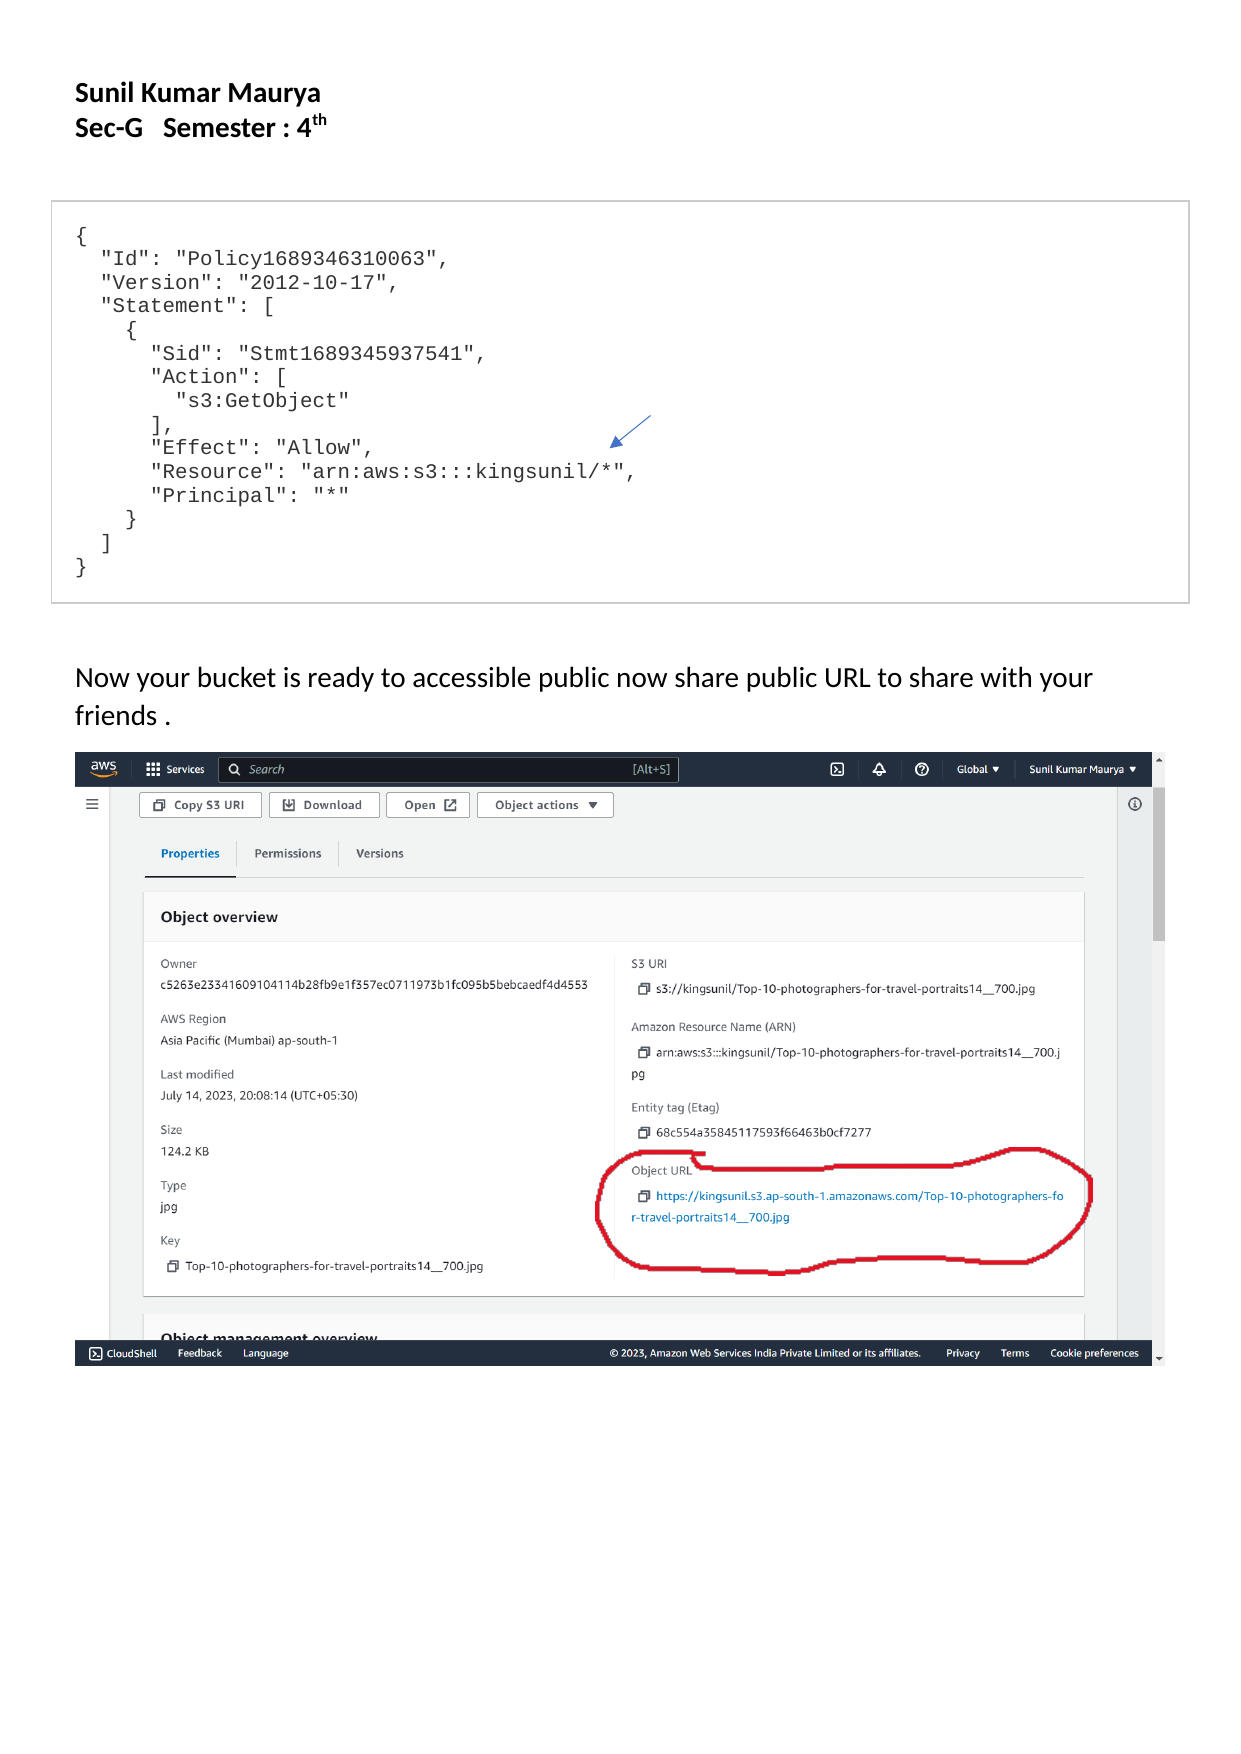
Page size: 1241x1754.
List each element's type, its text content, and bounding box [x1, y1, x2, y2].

text "Effect": "Allow", [75, 437, 1165, 461]
text "s3:GetObject" [75, 390, 1165, 414]
text { [75, 319, 1165, 343]
text "Id": "Policy1689346310063", [75, 248, 1165, 272]
text { [52, 202, 1188, 248]
text "Principal": "*" [75, 485, 1165, 508]
text "Sid": "Stmt1689345937541", [75, 343, 1165, 366]
text Now your bucket is ready to accessible public now share public URL to share with your friends . [75, 659, 1165, 733]
text } [52, 531, 1188, 602]
text ], [75, 414, 1165, 437]
text "Resource": "arn:aws:s3:::kingsunil/*", [75, 461, 1165, 485]
text "Action": [ [75, 366, 1165, 390]
text "Version": "2012-10-17", [75, 272, 1165, 296]
picture [75, 752, 1166, 1366]
text } [75, 508, 1165, 531]
text "Statement": [ [75, 296, 1165, 319]
